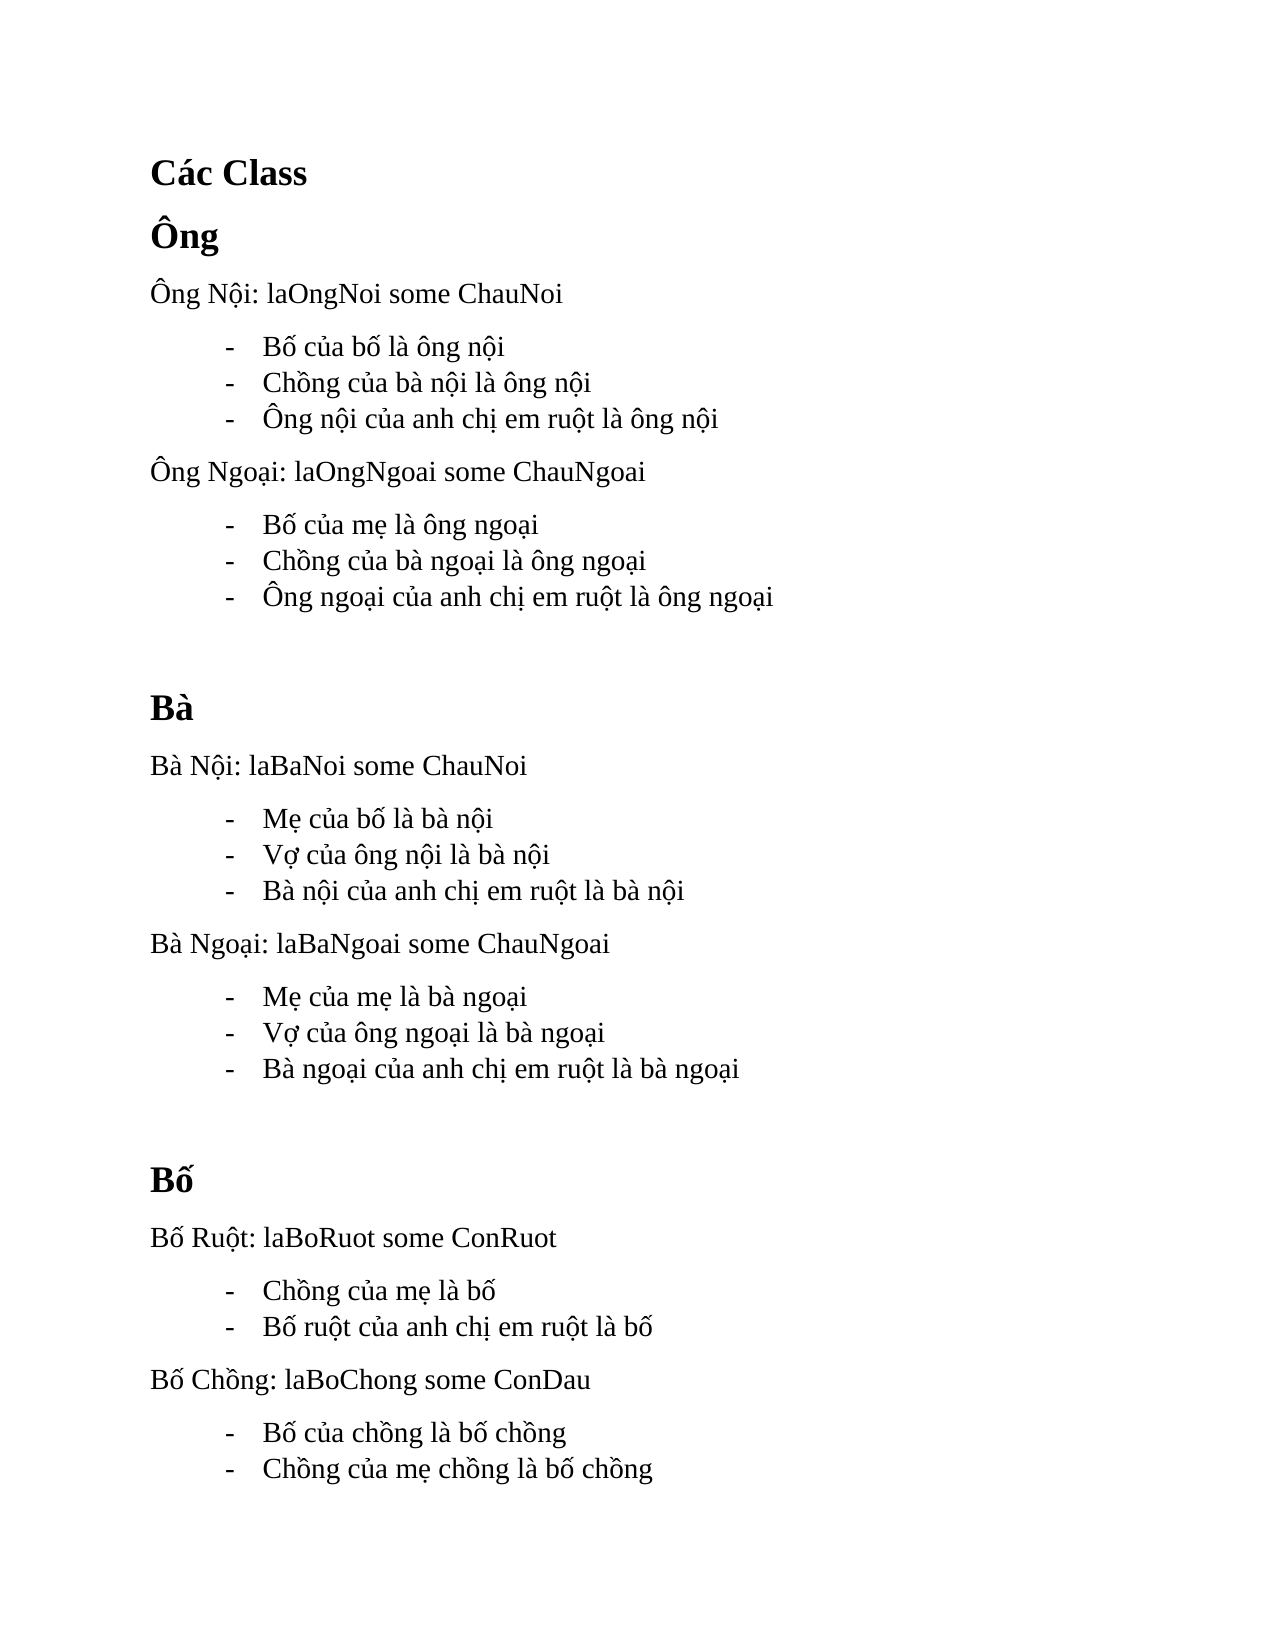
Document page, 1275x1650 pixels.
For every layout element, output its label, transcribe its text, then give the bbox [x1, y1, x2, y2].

list Mẹ của bố là bà nội [225, 801, 1125, 835]
list Ông ngoại của anh chị em ruột là ông ngoại [225, 579, 1125, 613]
text Bố Ruột: laBoRuot some ConRuot [150, 1220, 1125, 1254]
list Bố của bố là ông nội [225, 329, 1125, 363]
text Bà Nội: laBaNoi some ChauNoi [150, 748, 1125, 782]
list Chồng của mẹ là bố [225, 1273, 1125, 1307]
text Bố [150, 1157, 1125, 1200]
text Các Class [150, 150, 1125, 193]
list Bố của mẹ là ông ngoại [225, 507, 1125, 541]
list Bố của chồng là bố chồng [225, 1415, 1125, 1448]
list Mẹ của mẹ là bà ngoại [225, 979, 1125, 1013]
list Vợ của ông ngoại là bà ngoại [225, 1015, 1125, 1049]
text Ông [150, 213, 1125, 256]
text Ông Ngoại: laOngNgoai some ChauNgoai [150, 454, 1125, 488]
list Bà nội của anh chị em ruột là bà nội [225, 873, 1125, 907]
text Bà Ngoại: laBaNgoai some ChauNgoai [150, 926, 1125, 960]
text Bố Chồng: laBoChong some ConDau [150, 1362, 1125, 1396]
list Chồng của bà ngoại là ông ngoại [225, 543, 1125, 577]
list Chồng của mẹ chồng là bố chồng [225, 1451, 1125, 1484]
list Chồng của bà nội là ông nội [225, 365, 1125, 399]
list Ông nội của anh chị em ruột là ông nội [225, 402, 1125, 435]
list Bà ngoại của anh chị em ruột là bà ngoại [225, 1051, 1125, 1085]
list Vợ của ông nội là bà nội [225, 837, 1125, 871]
text Ông Nội: laOngNoi some ChauNoi [150, 276, 1125, 310]
text Bà [150, 685, 1125, 728]
list Bố ruột của anh chị em ruột là bố [225, 1309, 1125, 1343]
